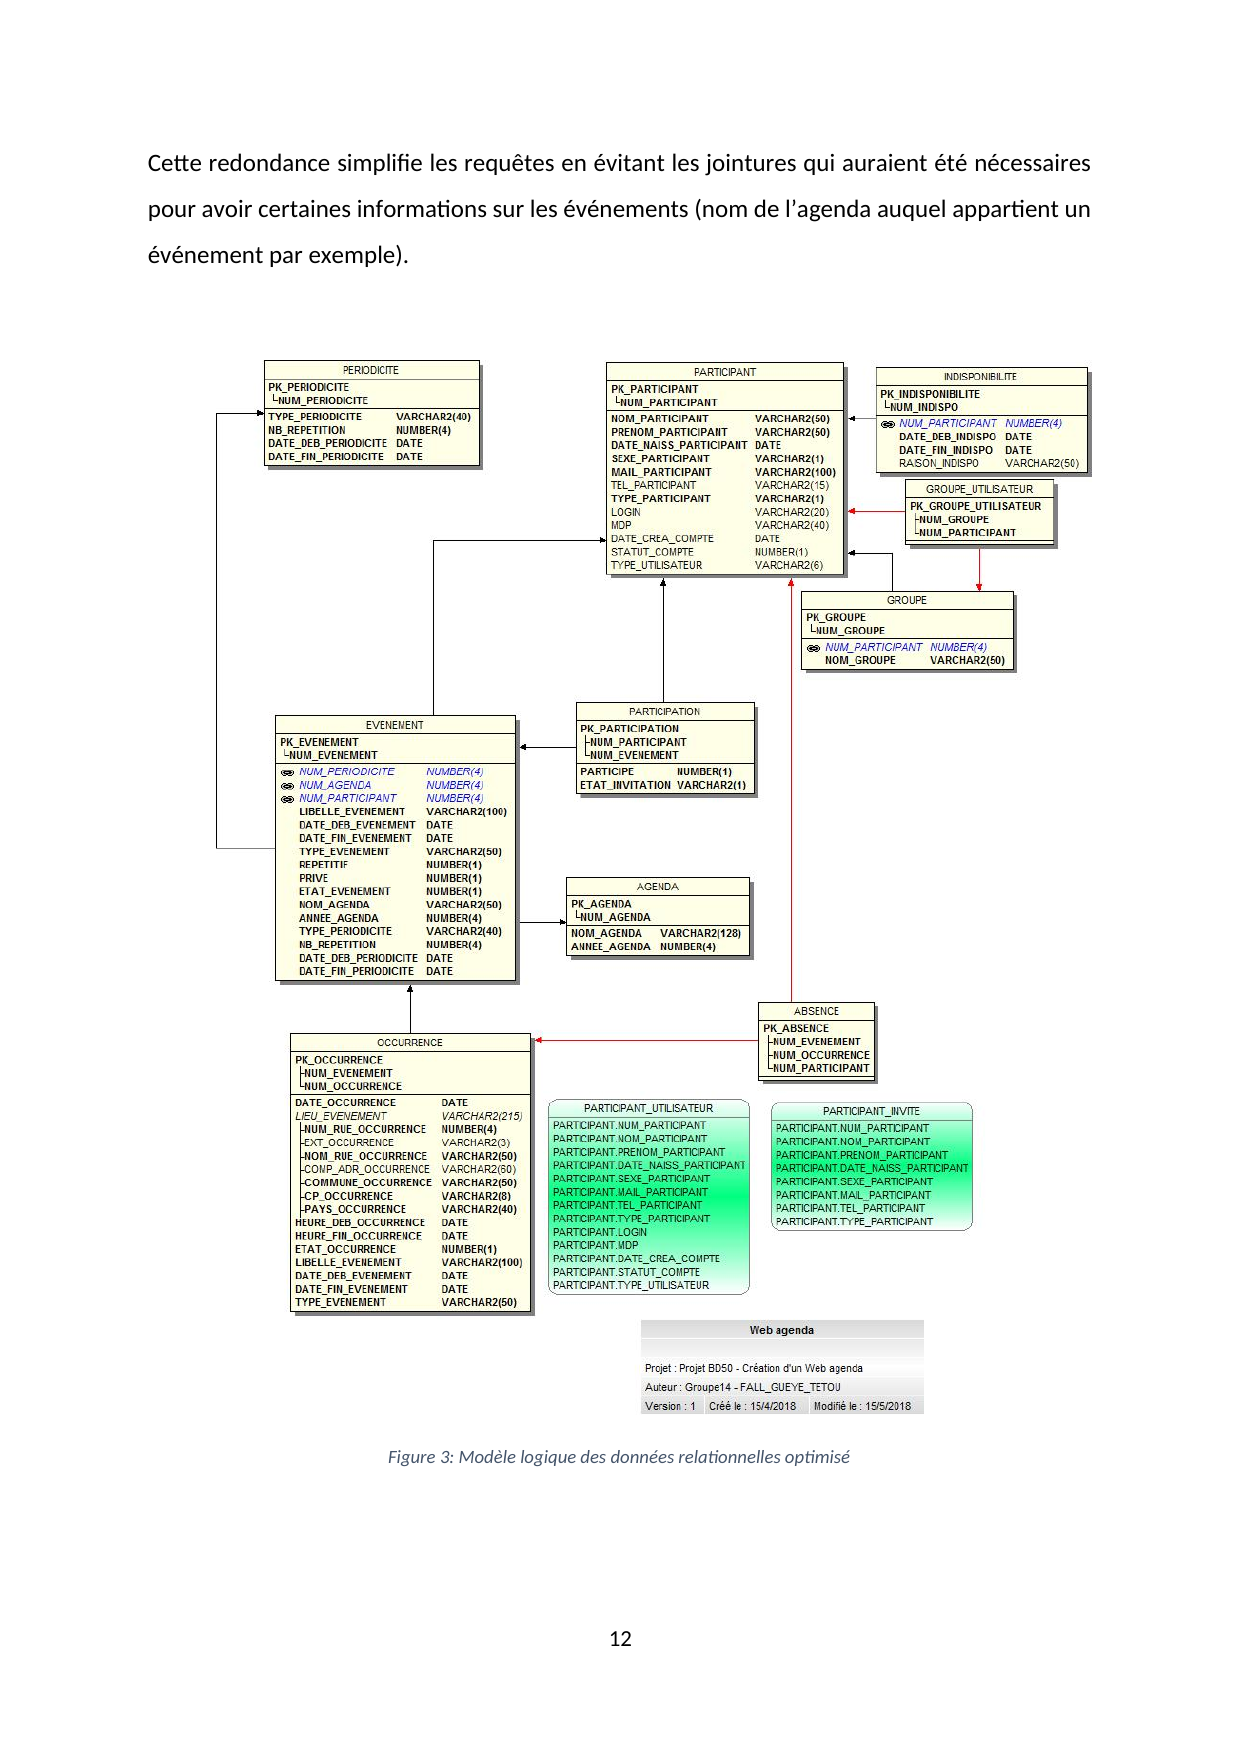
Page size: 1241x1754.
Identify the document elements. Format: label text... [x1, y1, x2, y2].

text Figure : Modèle logique des données relationnelles optimisé [148, 1445, 1093, 1468]
text Cette redondance simplifie les requêtes en évitant les jointures qui auraient été nécessaires pour avoir certaines informations sur les événements (nom de l’agenda auquel appartient un événement par exemple). [148, 148, 1093, 269]
picture [147, 360, 1093, 1415]
